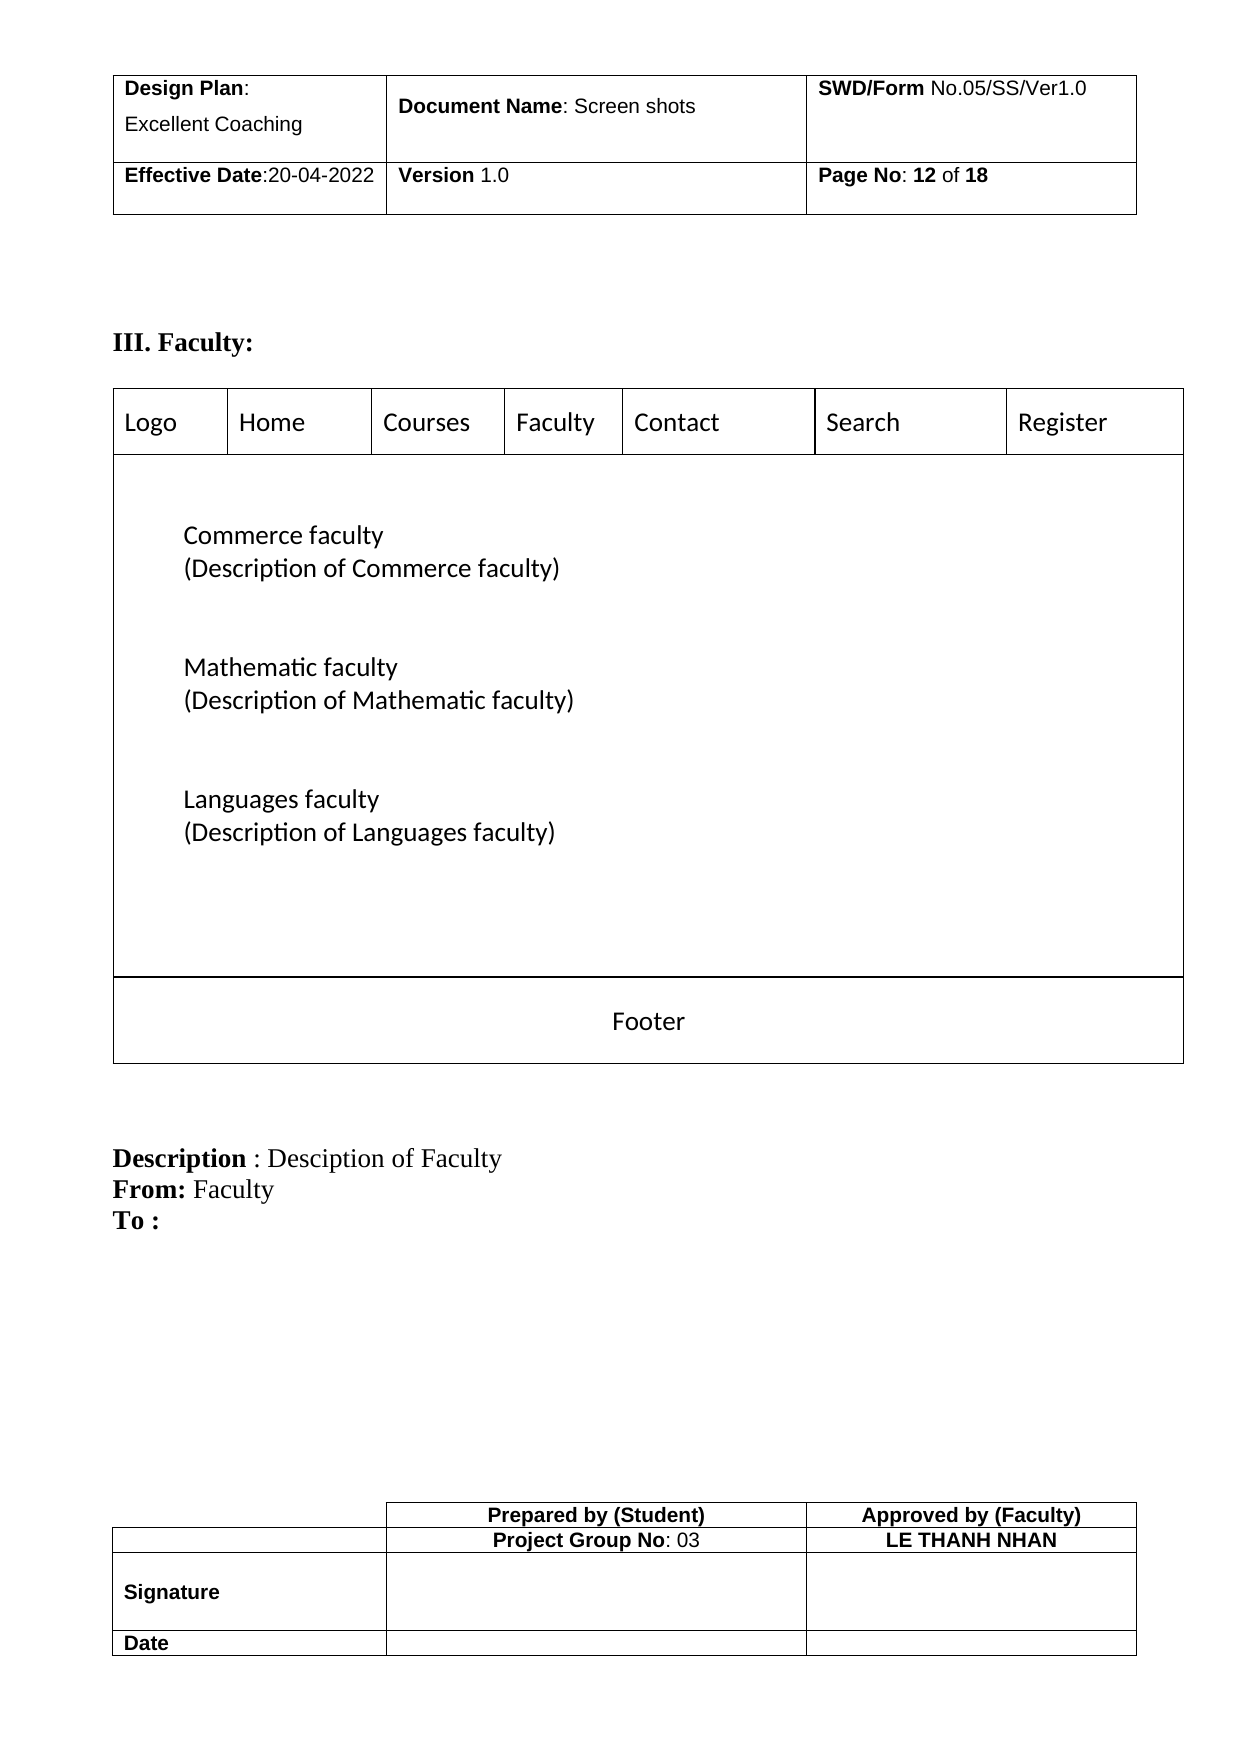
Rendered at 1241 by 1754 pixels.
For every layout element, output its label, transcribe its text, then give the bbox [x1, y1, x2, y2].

text III. Faculty: [112, 326, 1128, 357]
table_header Faculty [505, 389, 622, 454]
text Description : Desciption of Faculty [112, 1142, 1128, 1173]
text From: Faculty [112, 1173, 1128, 1204]
table_header Home [228, 389, 371, 454]
table_cell Commerce faculty (Description of Commerce faculty) Mathematic faculty (Description of Mathematic faculty) Languages faculty (Description of Languages faculty) [114, 455, 1183, 976]
table_header Search [816, 389, 1006, 454]
table_header Register [1007, 389, 1183, 454]
text To : [112, 1204, 1128, 1235]
table_header Contact [623, 389, 814, 454]
table_cell Footer [114, 978, 1183, 1063]
table_header Logo [114, 389, 227, 454]
table_header Courses [372, 389, 504, 454]
